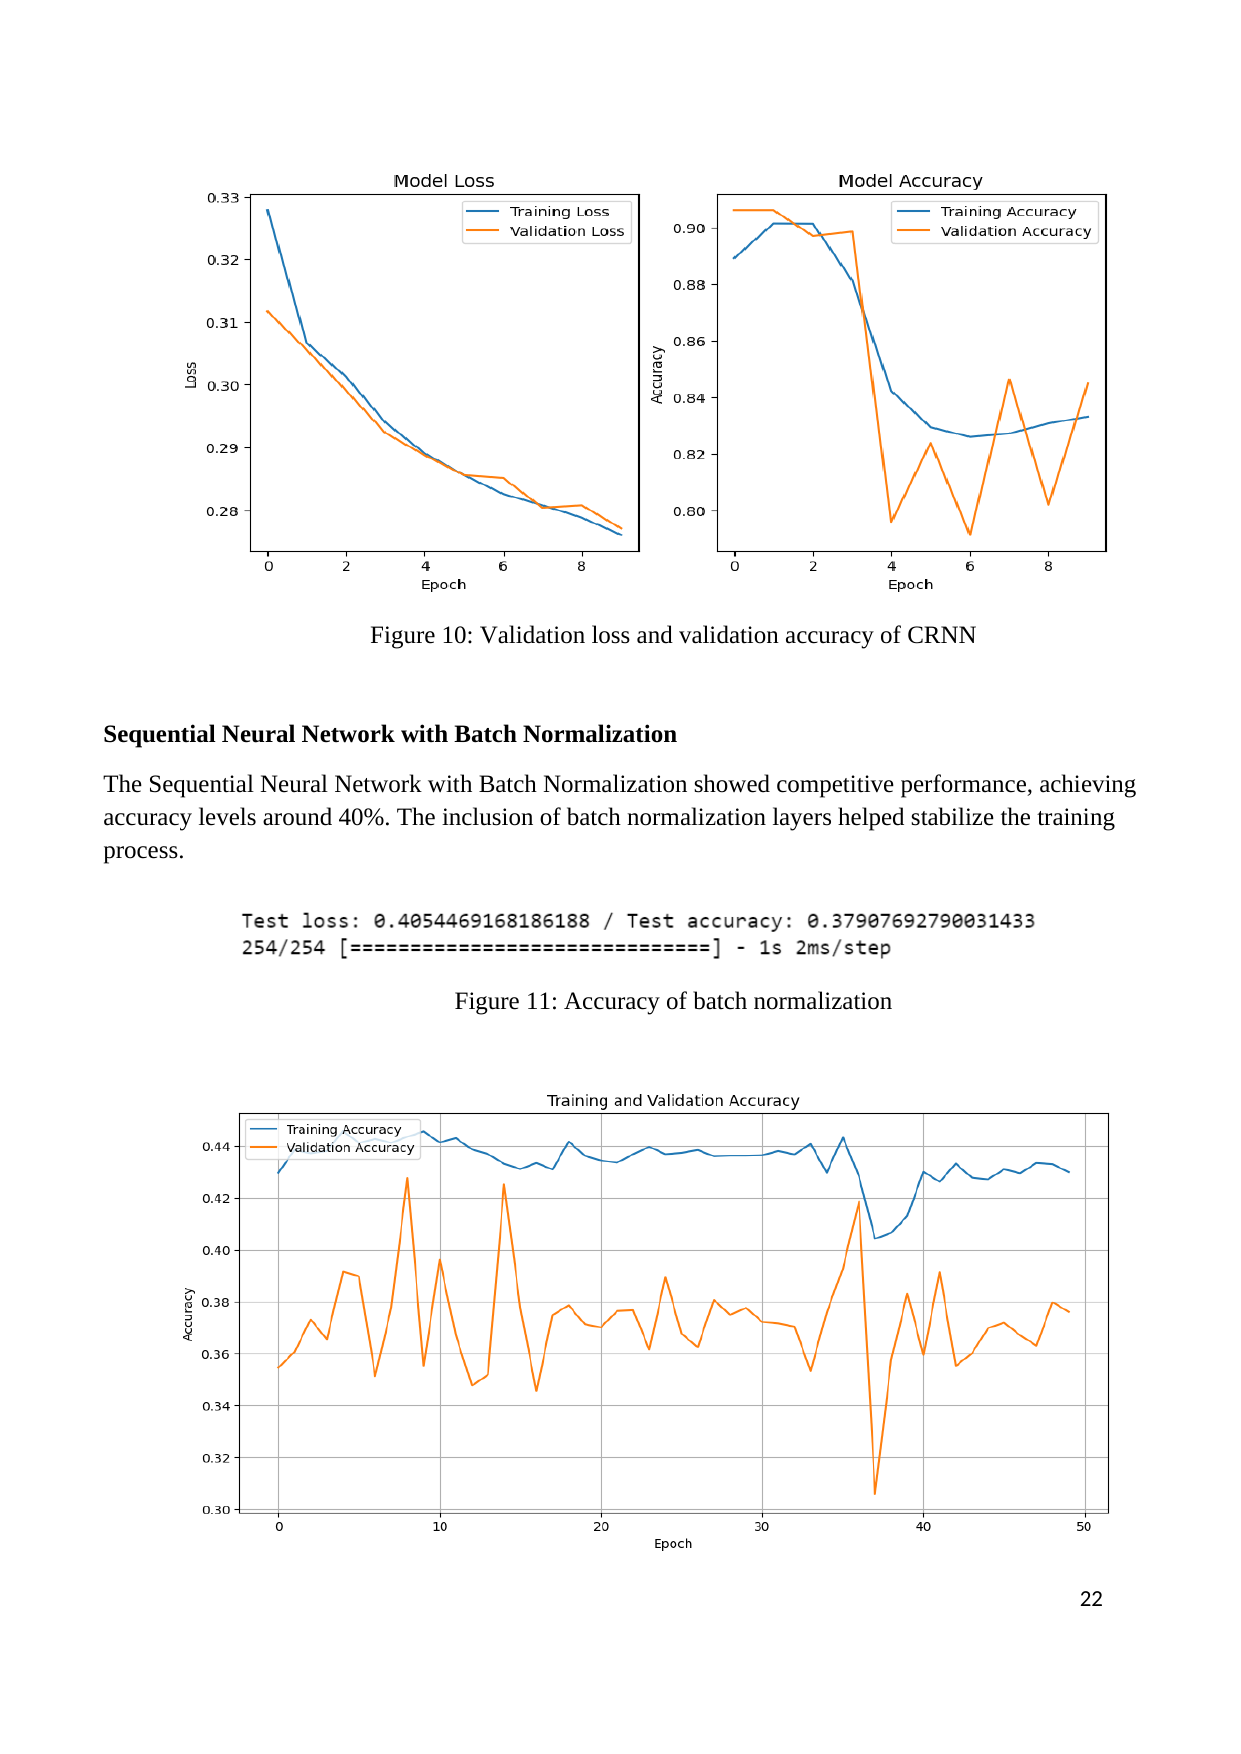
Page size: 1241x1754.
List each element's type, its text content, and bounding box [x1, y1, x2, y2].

picture [173, 164, 1117, 600]
text Sequential Neural Network with Batch Normalization [103, 719, 1187, 748]
text The Sequential Neural Network with Batch Normalization showed competitive performance, achieving accuracy levels around 40%. The inclusion of batch normalization layers helped stabilize the training process. [103, 769, 1187, 864]
text Figure 10: Validation loss and validation accuracy of CRNN [159, 620, 1187, 649]
picture [173, 1085, 1117, 1558]
text Figure 11: Accuracy of batch normalization [159, 986, 1187, 1015]
picture [218, 885, 1073, 966]
